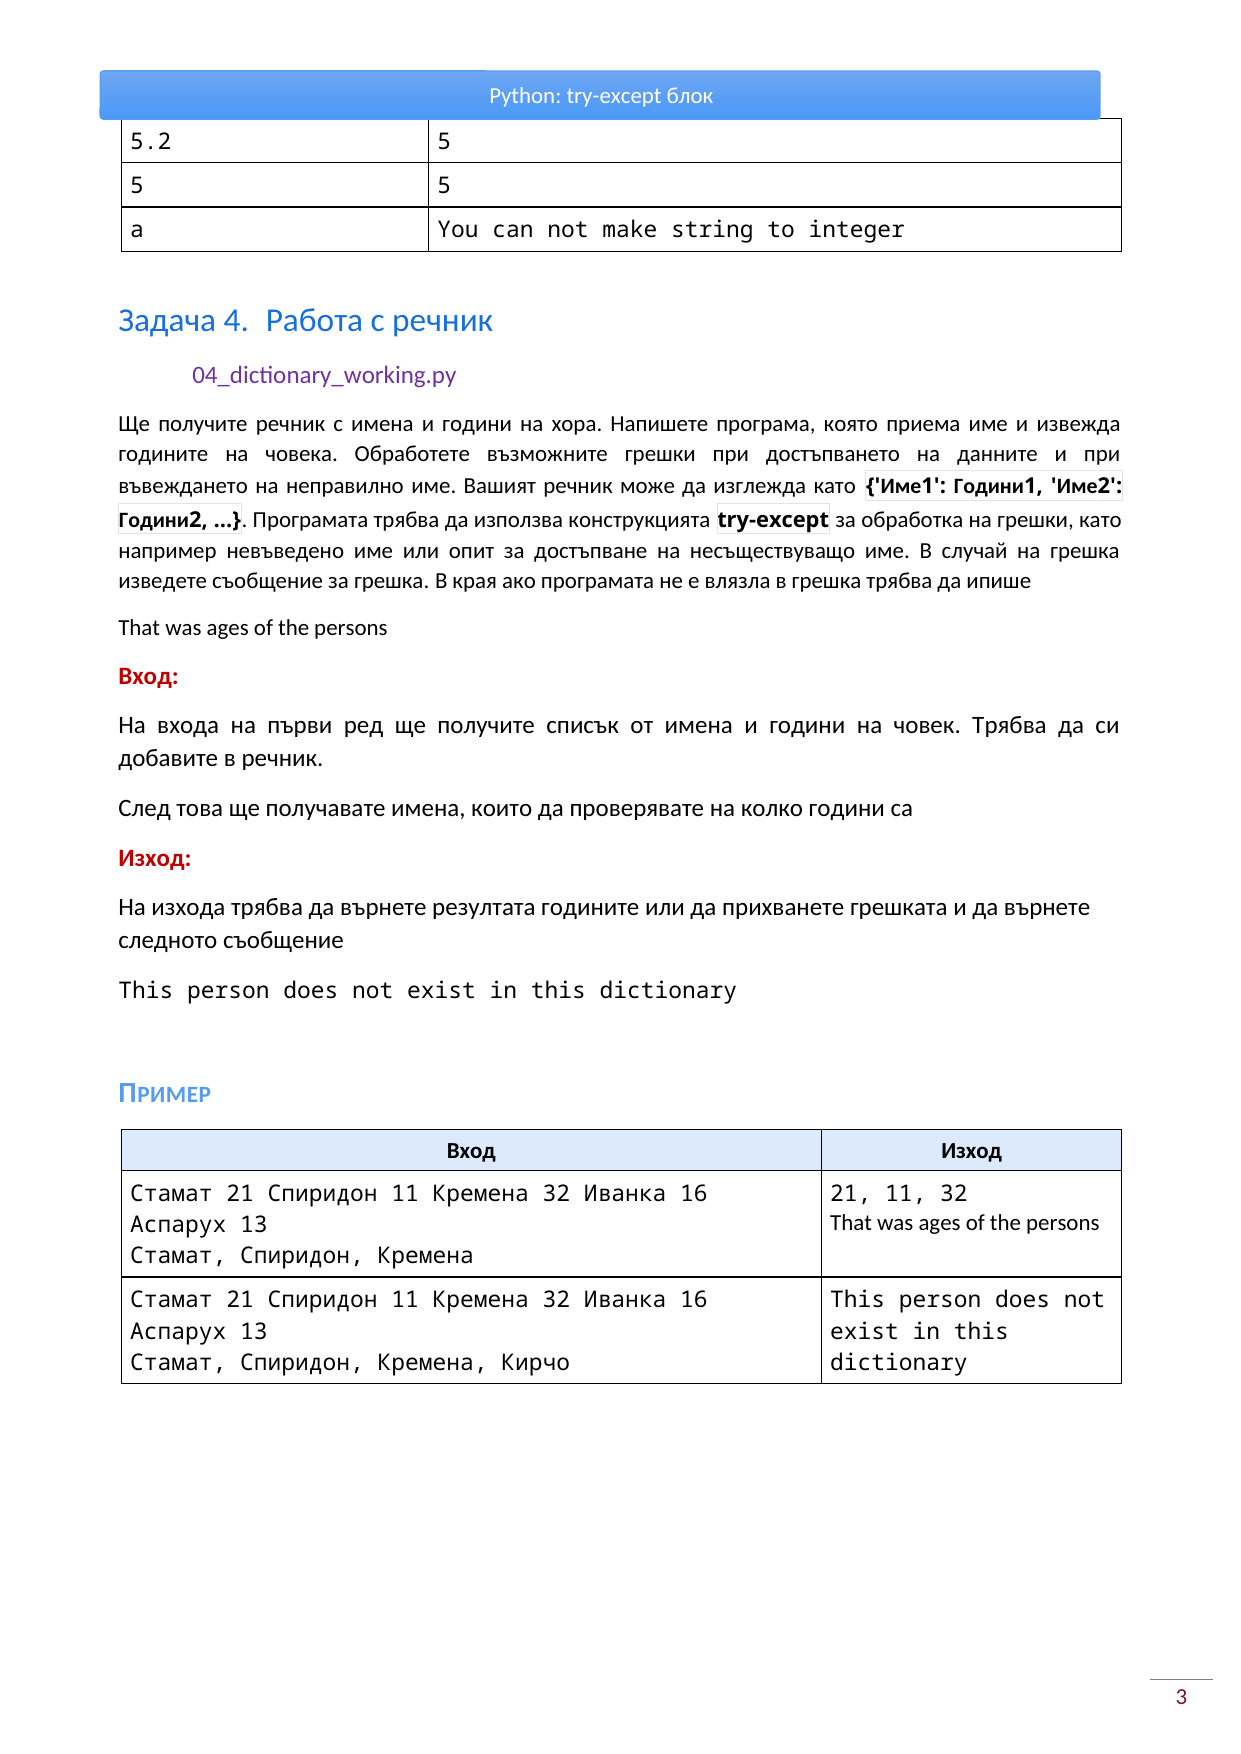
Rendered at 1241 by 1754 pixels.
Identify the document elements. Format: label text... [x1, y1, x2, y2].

text That was ages of the persons [118, 613, 1122, 641]
table_cell You can not make string to integer [429, 208, 1121, 251]
table_header Изход [822, 1130, 1121, 1170]
table_cell 5.2 [122, 120, 428, 162]
list 04_dictionary_working.py [192, 359, 1122, 390]
text This person does not exist in this dictionary [118, 974, 1122, 1005]
table_header Вход [122, 1130, 821, 1170]
text На входа на първи ред ще получите списък от имена и години на човек. Трябва да си добавите в речник. [118, 709, 1122, 773]
table_cell 21, 11, 32 That was ages of the persons [822, 1171, 1121, 1276]
text Вход: [118, 660, 1122, 691]
table_cell This person does not exist in this dictionary [822, 1278, 1121, 1383]
table_cell а [122, 208, 428, 251]
text След това ще получавате имена, които да проверявате на колко години са [118, 792, 1122, 823]
table_cell Стамат 21 Спиридон 11 Кремена 32 Иванка 16 Аспарух 13 Стамат, Спиридон, Кремена, Кирчо [122, 1278, 821, 1383]
text Изход: [118, 842, 1122, 872]
title Работа с речник [118, 298, 1122, 339]
text Ще получите речник с имена и години на хора. Напишете програма, която приема име и извежда годините на човека. Обработете възможните грешки при достъпването на данните и при въвеждането на неправилно име. Вашият речник може да изглежда като {'Име1': Години1, 'Име2': Години2, ...}. Програмата трябва да използва конструкцията try-except за обработка на грешки, като например невъведено име или опит за достъпване на несъществуващо име. В случай на грешка изведете съобщение за грешка. В края ако програмата не е влязла в грешка трябва да ипише [118, 409, 1122, 594]
table_cell 5 [122, 163, 428, 206]
list Пример [118, 1074, 1122, 1109]
table_cell 5 [429, 163, 1121, 206]
table_cell Стамат 21 Спиридон 11 Кремена 32 Иванка 16 Аспарух 13 Стамат, Спиридон, Кремена [122, 1171, 821, 1276]
table_cell 5 [429, 119, 1121, 162]
text На изхода трябва да върнете резултата годините или да прихванете грешката и да върнете следното съобщение [118, 891, 1122, 955]
